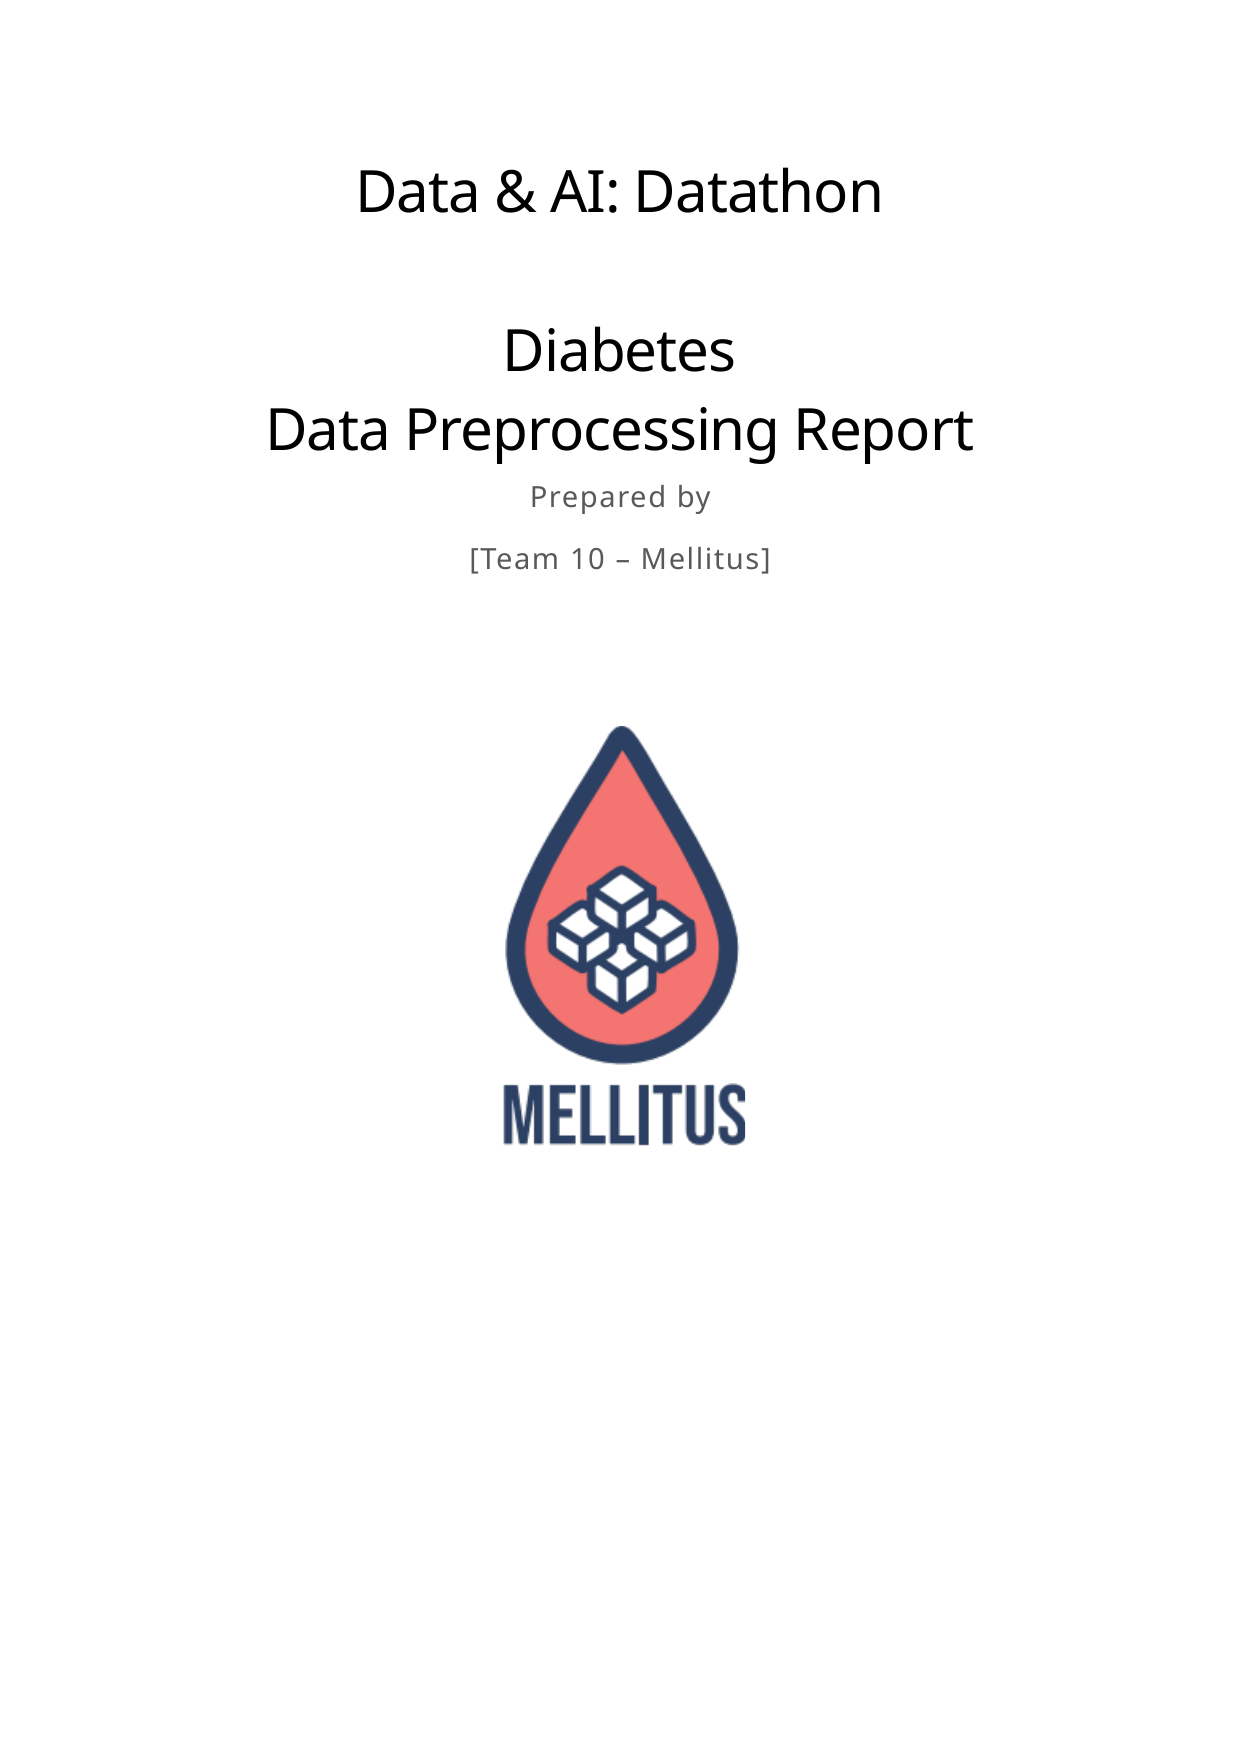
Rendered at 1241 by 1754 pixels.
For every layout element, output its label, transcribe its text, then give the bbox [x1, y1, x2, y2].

subtitle [Team 10 – Mellitus] [150, 538, 1090, 578]
title Data Preprocessing Report [150, 388, 1090, 468]
title Data & AI: Datathon [150, 150, 1090, 229]
title Diabetes [150, 309, 1090, 388]
subtitle Prepared by [150, 476, 1090, 516]
